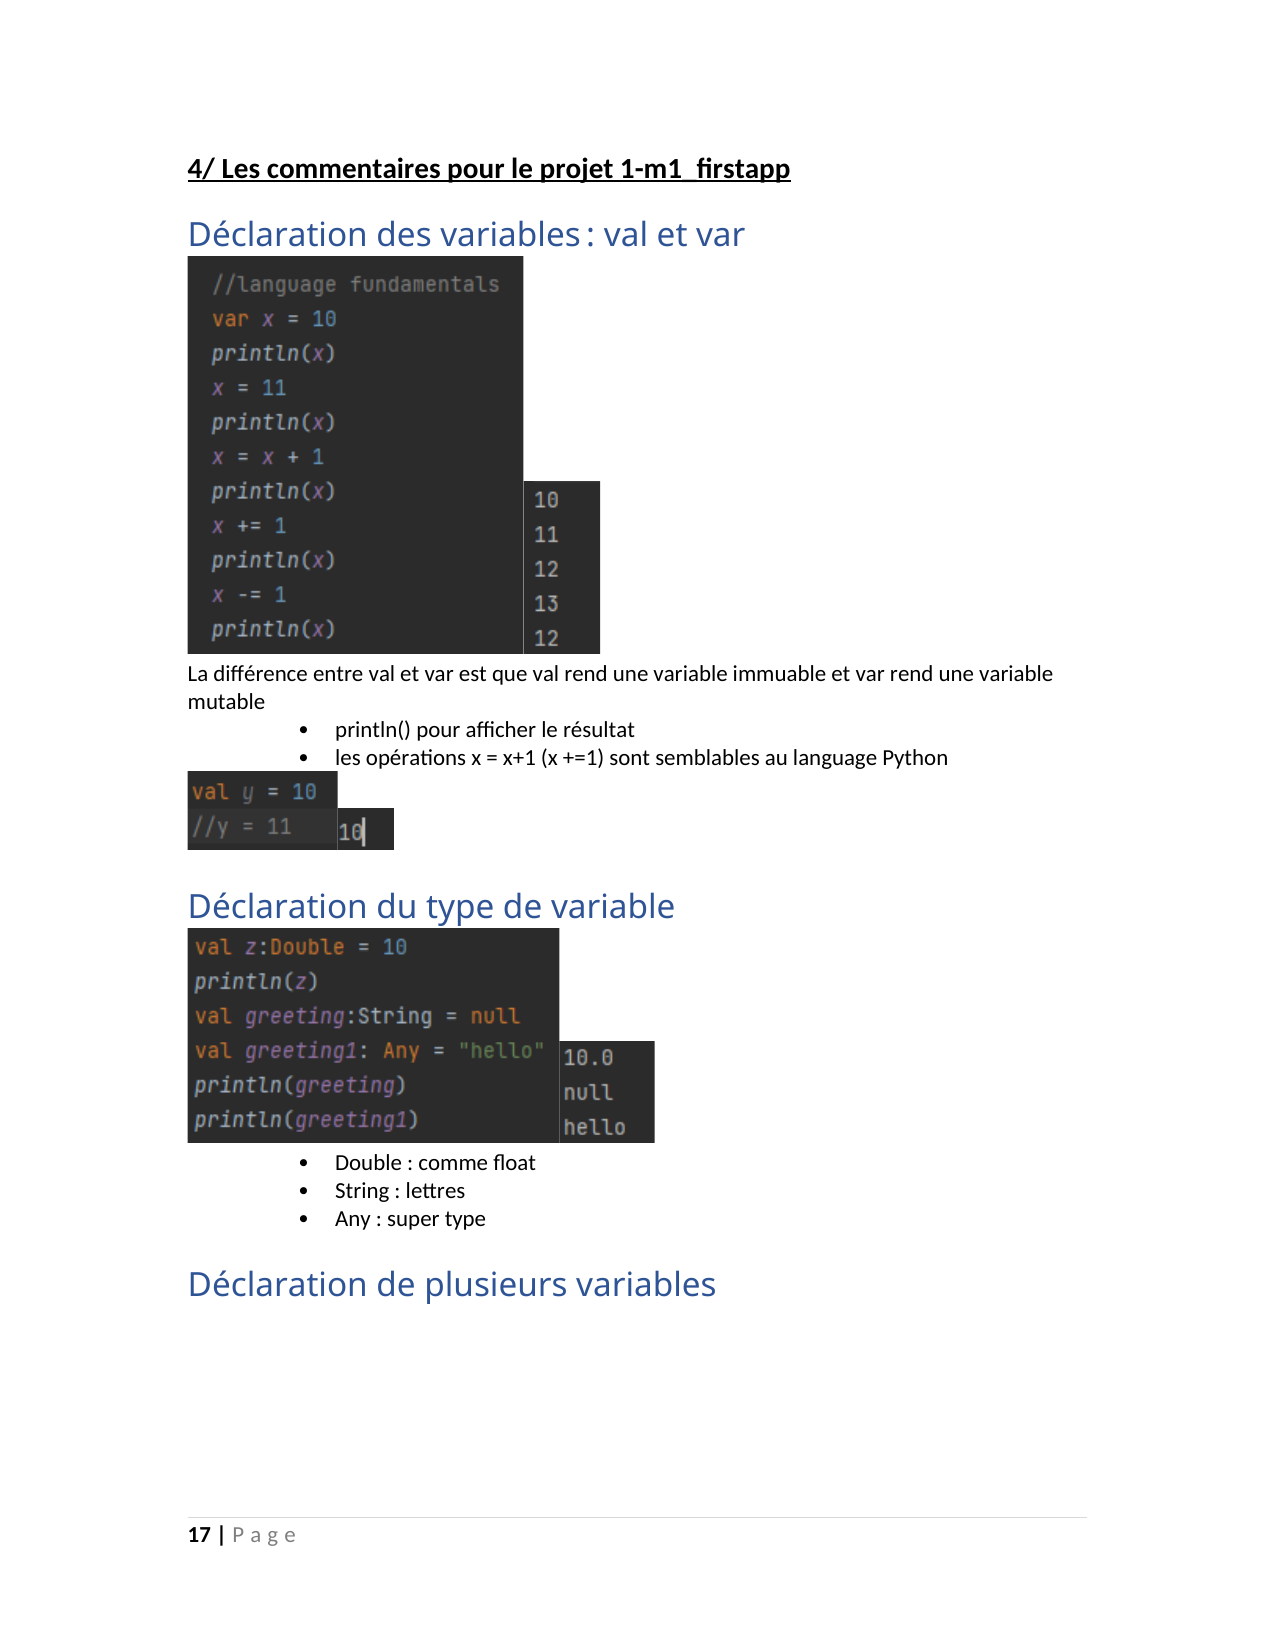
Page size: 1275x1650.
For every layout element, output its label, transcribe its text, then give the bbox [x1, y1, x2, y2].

list Double : comme float [300, 1148, 1087, 1176]
list les opérations x = x+1 (x +=1) sont semblables au language Python [300, 743, 1087, 771]
picture [187, 771, 394, 850]
text Déclaration des variables : val et var [187, 211, 1087, 257]
text Déclaration du type de variable [187, 883, 1087, 928]
text 4/ Les commentaires pour le projet 1-m1_firstapp [187, 150, 1087, 186]
picture [187, 928, 655, 1143]
list println() pour afficher le résultat [300, 715, 1087, 743]
list String : lettres [300, 1176, 1087, 1204]
picture [187, 256, 600, 654]
text La différence entre val et var est que val rend une variable immuable et var rend une variable mutable [187, 659, 1087, 715]
text Déclaration de plusieurs variables [187, 1260, 1087, 1306]
list Any : super type [300, 1204, 1087, 1232]
